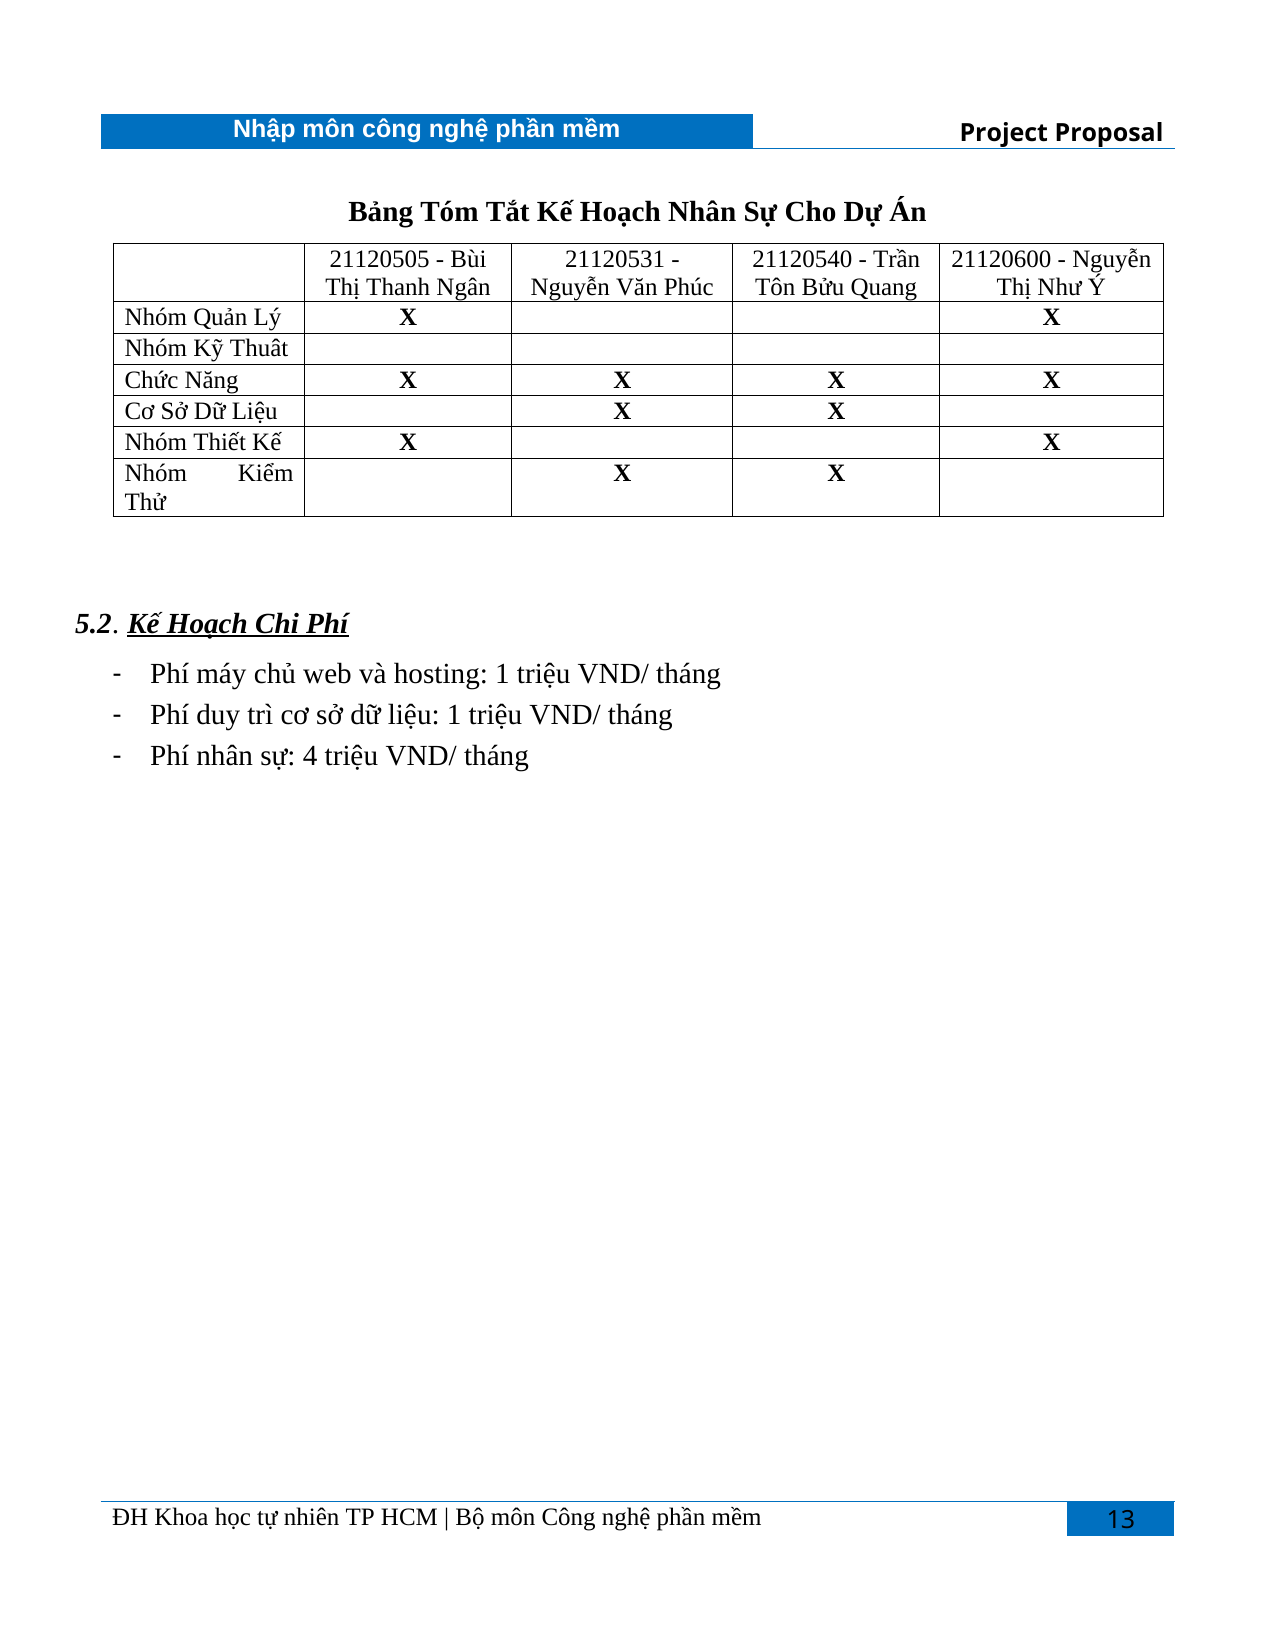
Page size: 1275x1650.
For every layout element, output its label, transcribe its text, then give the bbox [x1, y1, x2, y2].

table_cell [733, 302, 939, 332]
table_header 21120540 - Trần Tôn Bửu Quang [733, 244, 939, 301]
table_cell X [733, 396, 939, 426]
table_header 21120531 - Nguyễn Văn Phúc [512, 244, 732, 301]
table_cell Cơ Sở Dữ Liệu [114, 396, 304, 426]
list Phí máy chủ web và hosting: 1 triệu VND/ tháng [112, 655, 1162, 691]
table_cell [940, 396, 1163, 426]
table_cell X [733, 459, 939, 516]
table_cell X [940, 302, 1163, 332]
table_cell X [305, 302, 511, 332]
table_cell X [305, 427, 511, 457]
table_header 21120505 - Bùi Thị Thanh Ngân [305, 244, 511, 301]
table_header 21120600 - Nguyễn Thị Như Ý [940, 244, 1163, 301]
table_cell [512, 334, 732, 364]
table_cell X [940, 427, 1163, 457]
table_cell [733, 334, 939, 364]
table_cell X [733, 365, 939, 395]
table_cell Nhóm Quản Lý [114, 302, 304, 332]
table_cell Chức Năng [114, 365, 304, 395]
list Phí duy trì cơ sở dữ liệu: 1 triệu VND/ tháng [112, 696, 1162, 732]
table_cell [512, 427, 732, 457]
table_cell X [940, 365, 1163, 395]
table_cell Nhóm Kỹ Thuât [114, 334, 304, 364]
table_cell [940, 459, 1163, 516]
table_cell Nhóm Thiết Kế [114, 427, 304, 457]
subtitle . Kế Hoạch Chi Phí [75, 606, 1162, 639]
list Phí nhân sự: 4 triệu VND/ tháng [112, 737, 1162, 772]
table_cell X [512, 396, 732, 426]
table_header [114, 244, 304, 301]
table_cell X [512, 365, 732, 395]
table_cell [305, 396, 511, 426]
table_cell [305, 459, 511, 516]
text Bảng Tóm Tắt Kế Hoạch Nhân Sự Cho Dự Án [112, 194, 1162, 227]
table_cell [733, 427, 939, 457]
table_cell [512, 302, 732, 332]
table_cell X [512, 459, 732, 516]
table_cell [305, 334, 511, 364]
table_cell Nhóm Kiểm Thử [114, 459, 304, 516]
table_cell X [305, 365, 511, 395]
table_cell [940, 334, 1163, 364]
